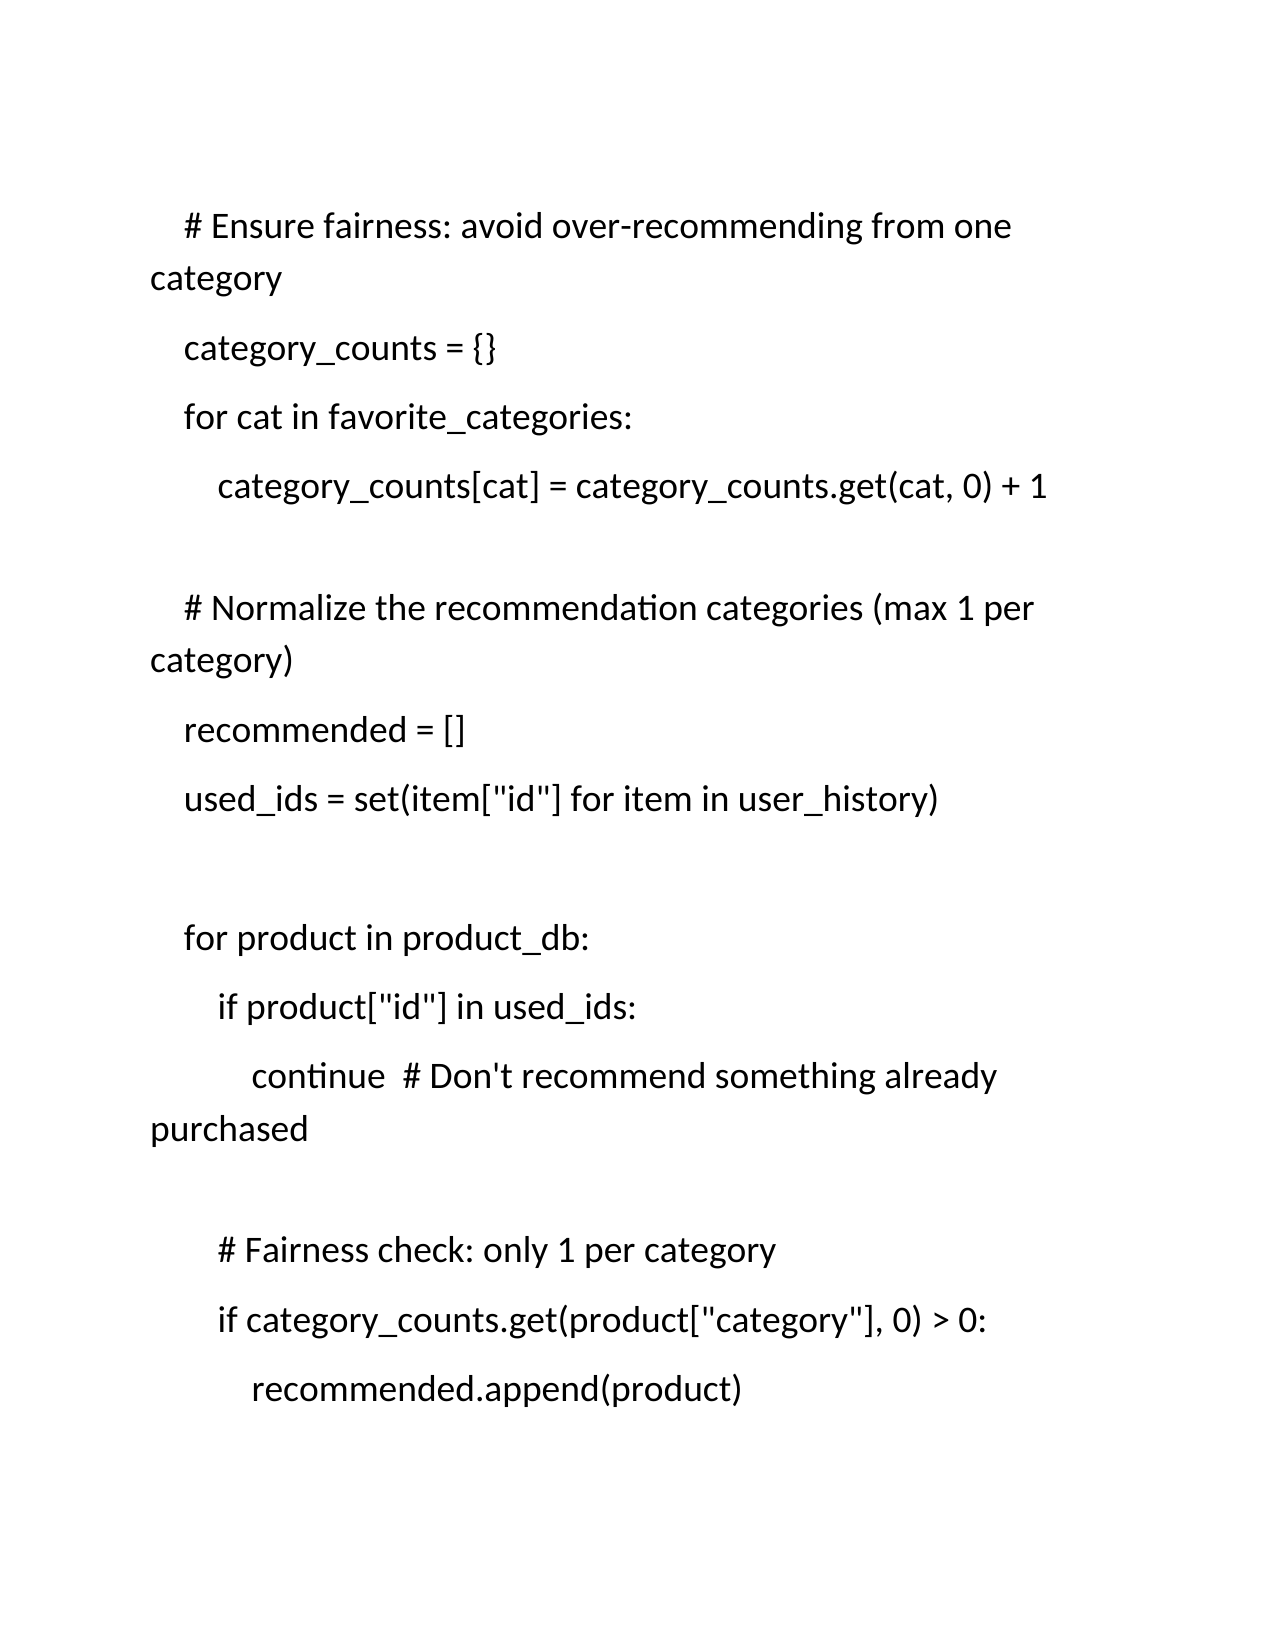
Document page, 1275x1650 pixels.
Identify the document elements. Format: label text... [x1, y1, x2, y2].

text # Normalize the recommendation categories (max 1 per category) [150, 583, 1125, 682]
text if product["id"] in used_ids: [150, 983, 1125, 1029]
text # Ensure fairness: avoid over-recommending from one category [150, 202, 1125, 300]
text used_ids = set(item["id"] for item in user_history) [150, 775, 1125, 821]
text # Fairness check: only 1 per category [150, 1226, 1125, 1272]
text category_counts = {} [150, 324, 1125, 369]
text recommended = [] [150, 706, 1125, 751]
text category_counts[cat] = category_counts.get(cat, 0) + 1 [150, 462, 1125, 508]
text if category_counts.get(product["category"], 0) > 0: [150, 1296, 1125, 1341]
text continue # Don't recommend something already purchased [150, 1052, 1125, 1151]
text for cat in favorite_categories: [150, 393, 1125, 439]
text for product in product_db: [150, 914, 1125, 959]
text recommended.append(product) [150, 1365, 1125, 1411]
